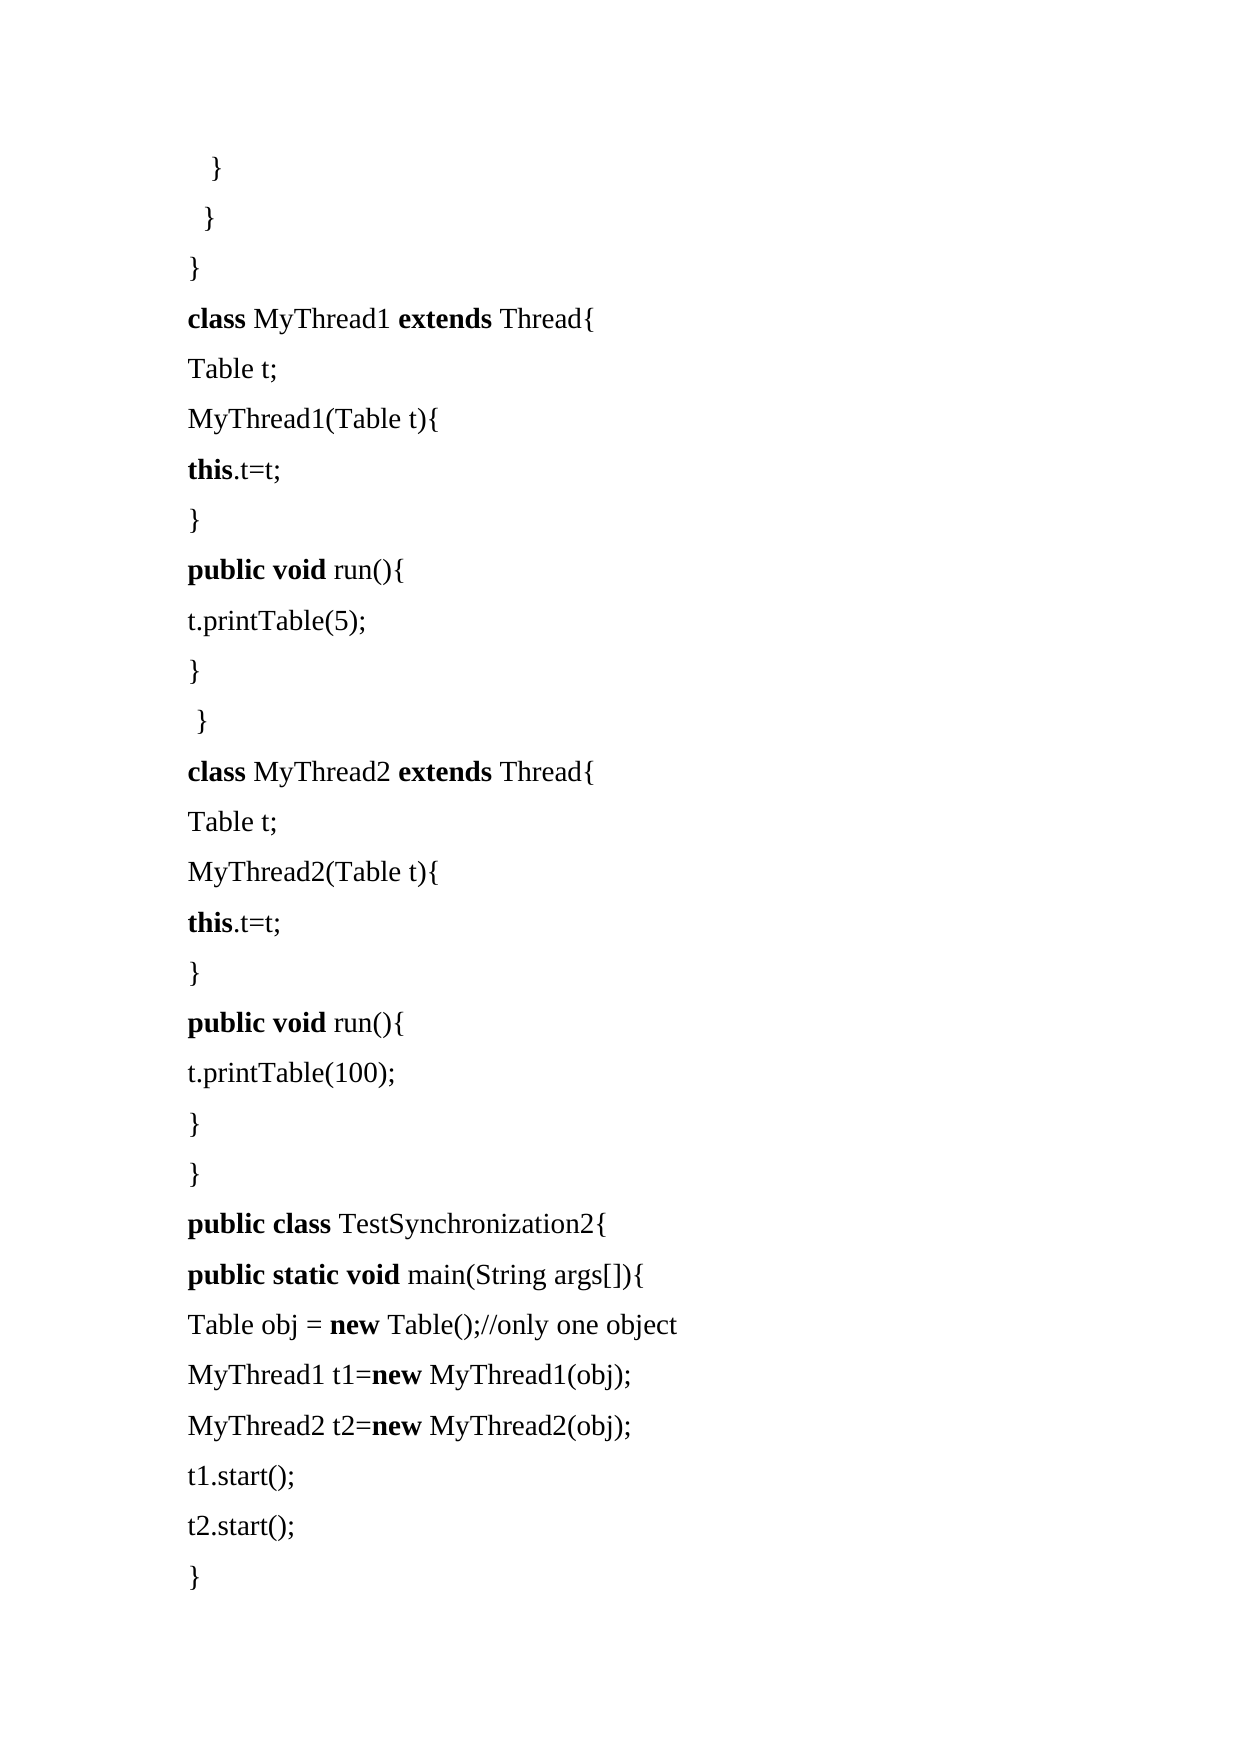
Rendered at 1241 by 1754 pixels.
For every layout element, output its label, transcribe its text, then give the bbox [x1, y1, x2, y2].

text } [187, 251, 1090, 284]
text MyThread1(Table t){ [187, 402, 1090, 435]
text } [187, 653, 1090, 687]
text t.printTable(100); [187, 1056, 1090, 1089]
text Table obj = new Table();//only one object [187, 1307, 1090, 1341]
text t2.start(); [187, 1508, 1090, 1542]
text public void run(){ [187, 1005, 1090, 1039]
text this.t=t; [187, 905, 1090, 938]
text } [187, 1156, 1090, 1190]
text } [187, 703, 1090, 737]
text Table t; [187, 804, 1090, 838]
text t.printTable(5); [187, 603, 1090, 636]
text MyThread2 t2=new MyThread2(obj); [187, 1408, 1090, 1441]
text } [187, 955, 1090, 988]
text } [187, 1106, 1090, 1139]
text public class TestSynchronization2{ [187, 1207, 1090, 1240]
text t1.start(); [187, 1458, 1090, 1492]
text } [187, 150, 1090, 183]
text } [187, 502, 1090, 536]
text Table t; [187, 351, 1090, 385]
text class MyThread1 extends Thread{ [187, 301, 1090, 334]
text } [187, 1559, 1090, 1592]
text MyThread1 t1=new MyThread1(obj); [187, 1357, 1090, 1391]
text class MyThread2 extends Thread{ [187, 754, 1090, 787]
text public void run(){ [187, 552, 1090, 586]
text public static void main(String args[]){ [187, 1257, 1090, 1290]
text MyThread2(Table t){ [187, 854, 1090, 888]
text this.t=t; [187, 452, 1090, 485]
text } [187, 200, 1090, 234]
